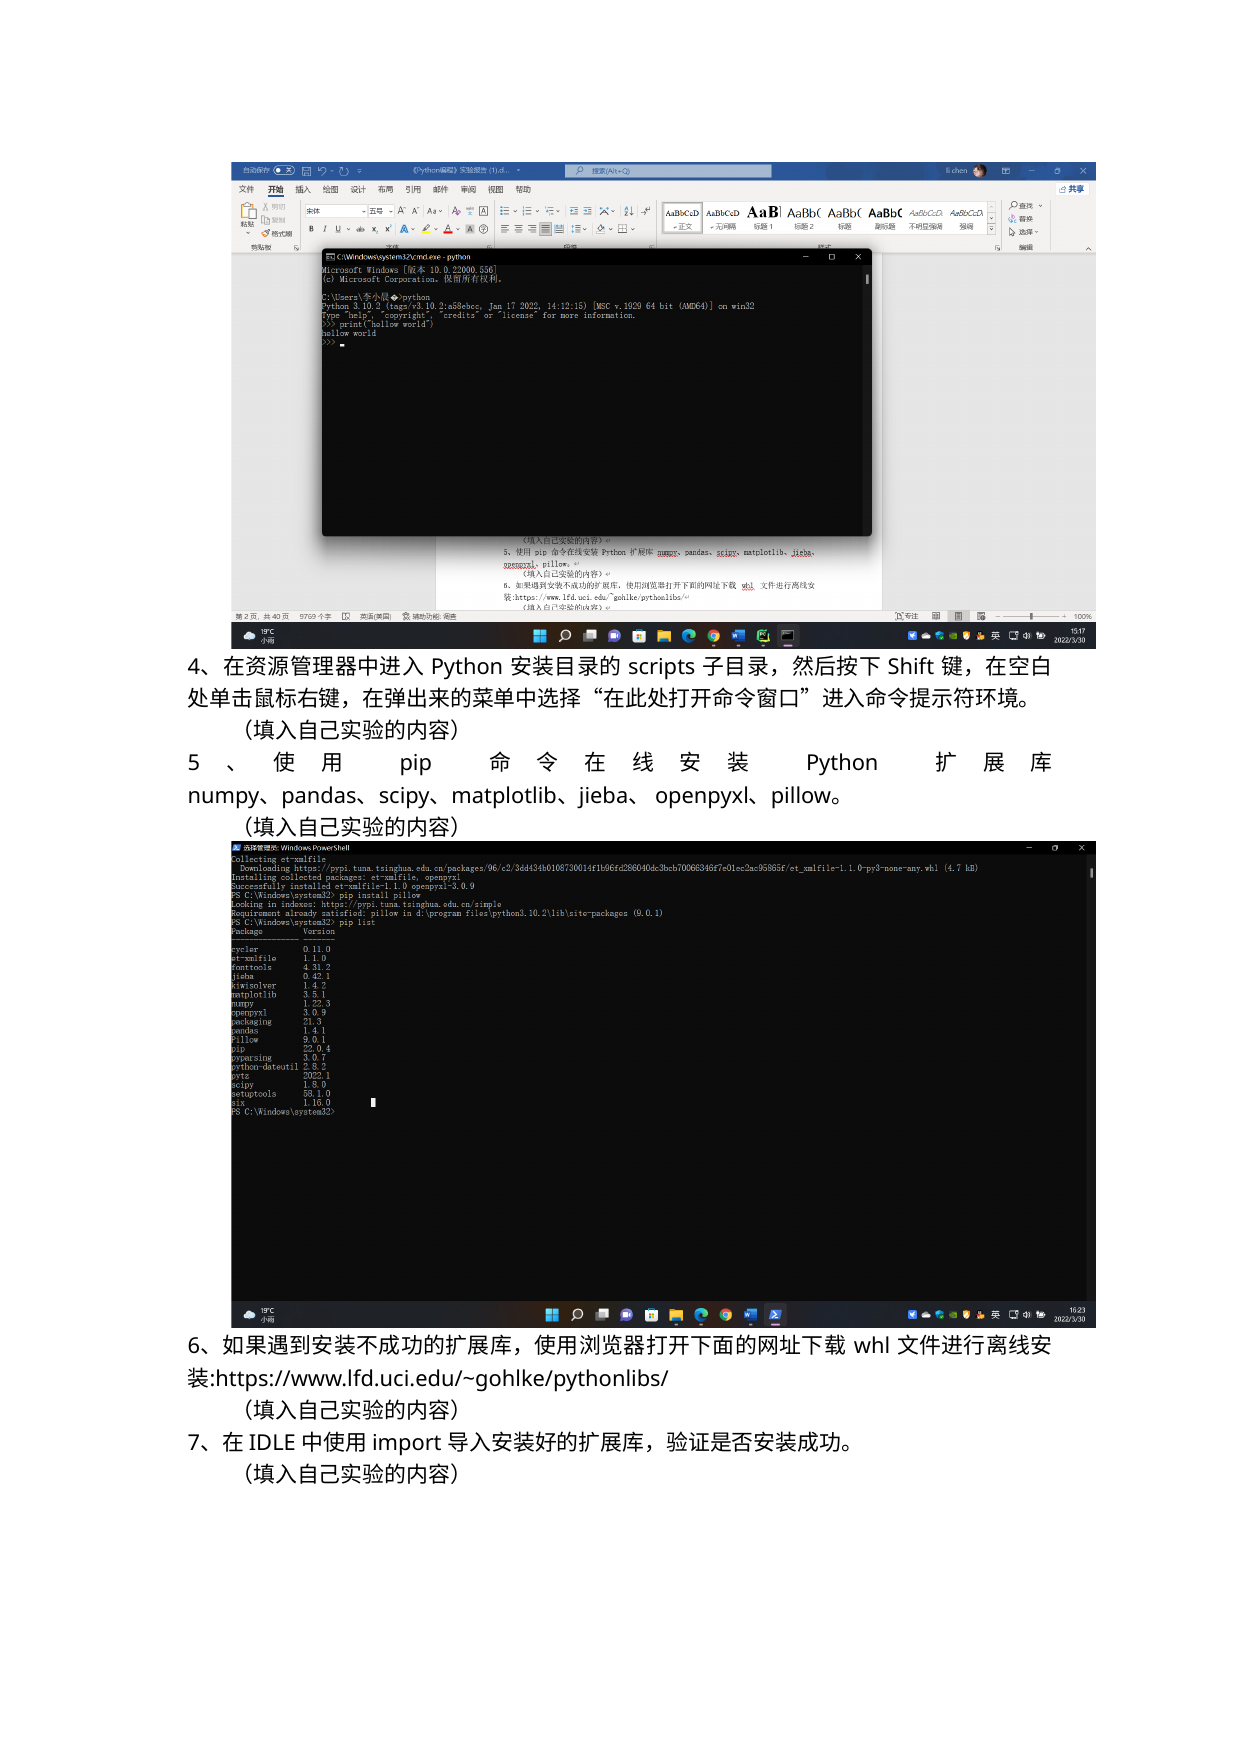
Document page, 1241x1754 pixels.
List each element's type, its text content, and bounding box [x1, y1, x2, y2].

picture [231, 841, 1096, 1328]
text （填入自己实验的内容） [187, 810, 1053, 842]
text （填入自己实验的内容） [187, 713, 1053, 745]
text 6、如果遇到安装不成功的扩展库，使用浏览器打开下面的网址下载 whl 文件进行离线安装:https://www.lfd.uci.edu/~gohlke/pythonlibs/ [187, 1328, 1053, 1393]
text （填入自己实验的内容） [187, 1393, 1053, 1425]
text 7、在 IDLE 中使用 import 导入安装好的扩展库，验证是否安装成功。 [187, 1425, 1053, 1457]
text （填入自己实验的内容） [187, 1457, 1053, 1489]
text 5、使用 pip 命令在线安装 Python 扩展库 numpy、pandas、scipy、matplotlib、jieba、 openpyxl、pillow。 [187, 745, 1053, 810]
text 4、在资源管理器中进入 Python 安装目录的 scripts 子目录，然后按下 Shift 键，在空白处单击鼠标右键，在弹出来的菜单中选择“在此处打开命令窗口”进入命令提示符环境。 [187, 648, 1053, 713]
picture [231, 162, 1096, 649]
